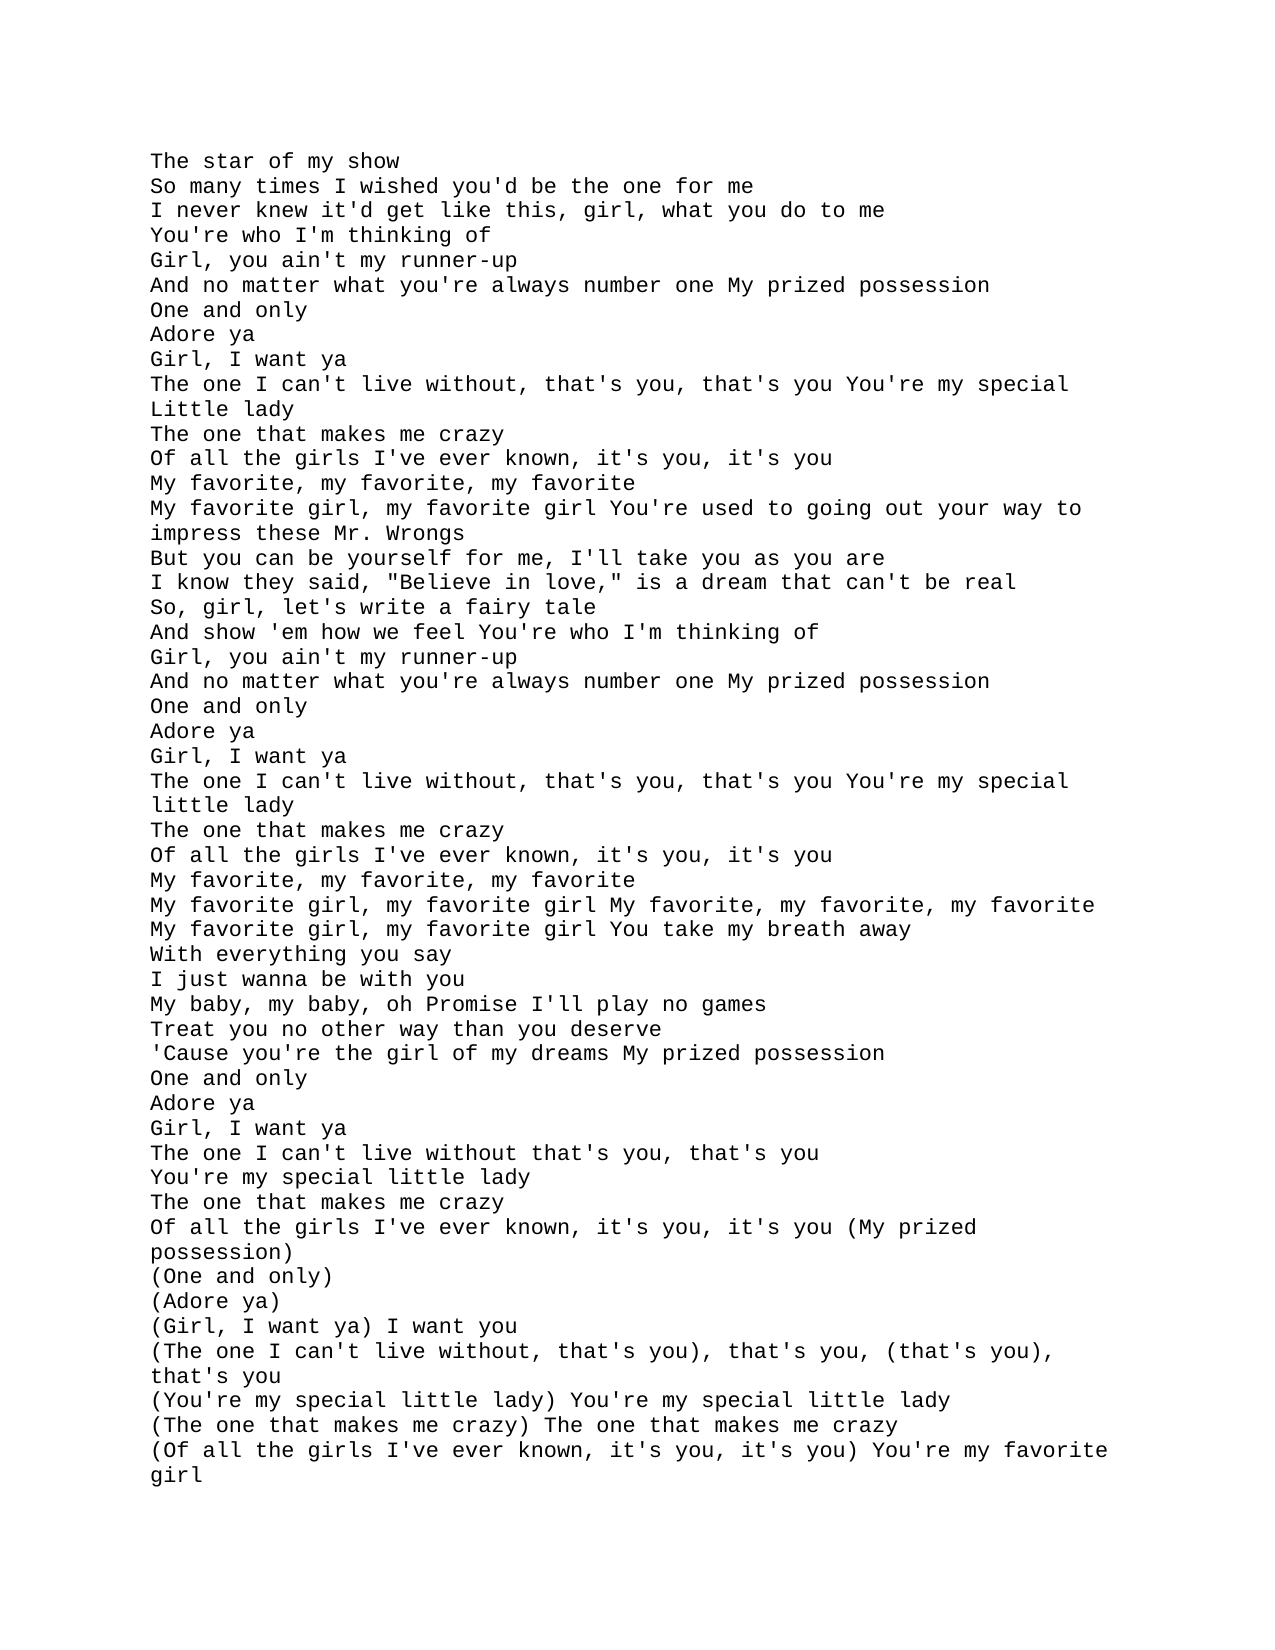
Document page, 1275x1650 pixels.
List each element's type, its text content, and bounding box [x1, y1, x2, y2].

text One and only [150, 1067, 1125, 1092]
text Girl, I want ya [150, 348, 1125, 373]
text The one that makes me crazy [150, 423, 1125, 447]
text And show 'em how we feel You're who I'm thinking of [150, 621, 1125, 646]
text The star of my show [150, 150, 1125, 175]
text (You're my special little lady) You're my special little lady [150, 1389, 1125, 1414]
text Of all the girls I've ever known, it's you, it's you (My prized possession) [150, 1216, 1125, 1266]
text Of all the girls I've ever known, it's you, it's you [150, 447, 1125, 472]
text My favorite girl, my favorite girl You're used to going out your way to impress these Mr. Wrongs [150, 497, 1125, 547]
text My favorite, my favorite, my favorite [150, 869, 1125, 894]
text And no matter what you're always number one My prized possession [150, 274, 1125, 299]
text My favorite girl, my favorite girl You take my breath away [150, 918, 1125, 943]
text And no matter what you're always number one My prized possession [150, 671, 1125, 695]
text Adore ya [150, 323, 1125, 348]
text One and only [150, 299, 1125, 323]
text You're who I'm thinking of [150, 224, 1125, 249]
text (Of all the girls I've ever known, it's you, it's you) You're my favorite girl [150, 1439, 1125, 1489]
text Of all the girls I've ever known, it's you, it's you [150, 844, 1125, 869]
text Girl, you ain't my runner-up [150, 249, 1125, 274]
text The one that makes me crazy [150, 819, 1125, 844]
text (Girl, I want ya) I want you [150, 1315, 1125, 1340]
text Adore ya [150, 720, 1125, 745]
text (One and only) [150, 1266, 1125, 1290]
text You're my special little lady [150, 1166, 1125, 1191]
text (The one that makes me crazy) The one that makes me crazy [150, 1414, 1125, 1439]
text One and only [150, 695, 1125, 720]
text Girl, I want ya [150, 1117, 1125, 1142]
text Treat you no other way than you deserve [150, 1018, 1125, 1042]
text The one I can't live without, that's you, that's you You're my special little lady [150, 770, 1125, 819]
text 'Cause you're the girl of my dreams My prized possession [150, 1042, 1125, 1067]
text So, girl, let's write a fairy tale [150, 596, 1125, 621]
text Little lady [150, 398, 1125, 423]
text Girl, I want ya [150, 745, 1125, 770]
text (The one I can't live without, that's you), that's you, (that's you), that's you [150, 1340, 1125, 1389]
text The one I can't live without, that's you, that's you You're my special [150, 373, 1125, 398]
text Girl, you ain't my runner-up [150, 646, 1125, 671]
text My baby, my baby, oh Promise I'll play no games [150, 993, 1125, 1018]
text The one I can't live without that's you, that's you [150, 1142, 1125, 1166]
text I just wanna be with you [150, 968, 1125, 993]
text So many times I wished you'd be the one for me [150, 175, 1125, 199]
text I know they said, "Believe in love," is a dream that can't be real [150, 571, 1125, 596]
text I never knew it'd get like this, girl, what you do to me [150, 199, 1125, 224]
text But you can be yourself for me, I'll take you as you are [150, 547, 1125, 571]
text (Adore ya) [150, 1290, 1125, 1315]
text My favorite, my favorite, my favorite [150, 472, 1125, 497]
text With everything you say [150, 943, 1125, 968]
text My favorite girl, my favorite girl My favorite, my favorite, my favorite [150, 894, 1125, 918]
text Adore ya [150, 1092, 1125, 1117]
text The one that makes me crazy [150, 1191, 1125, 1216]
